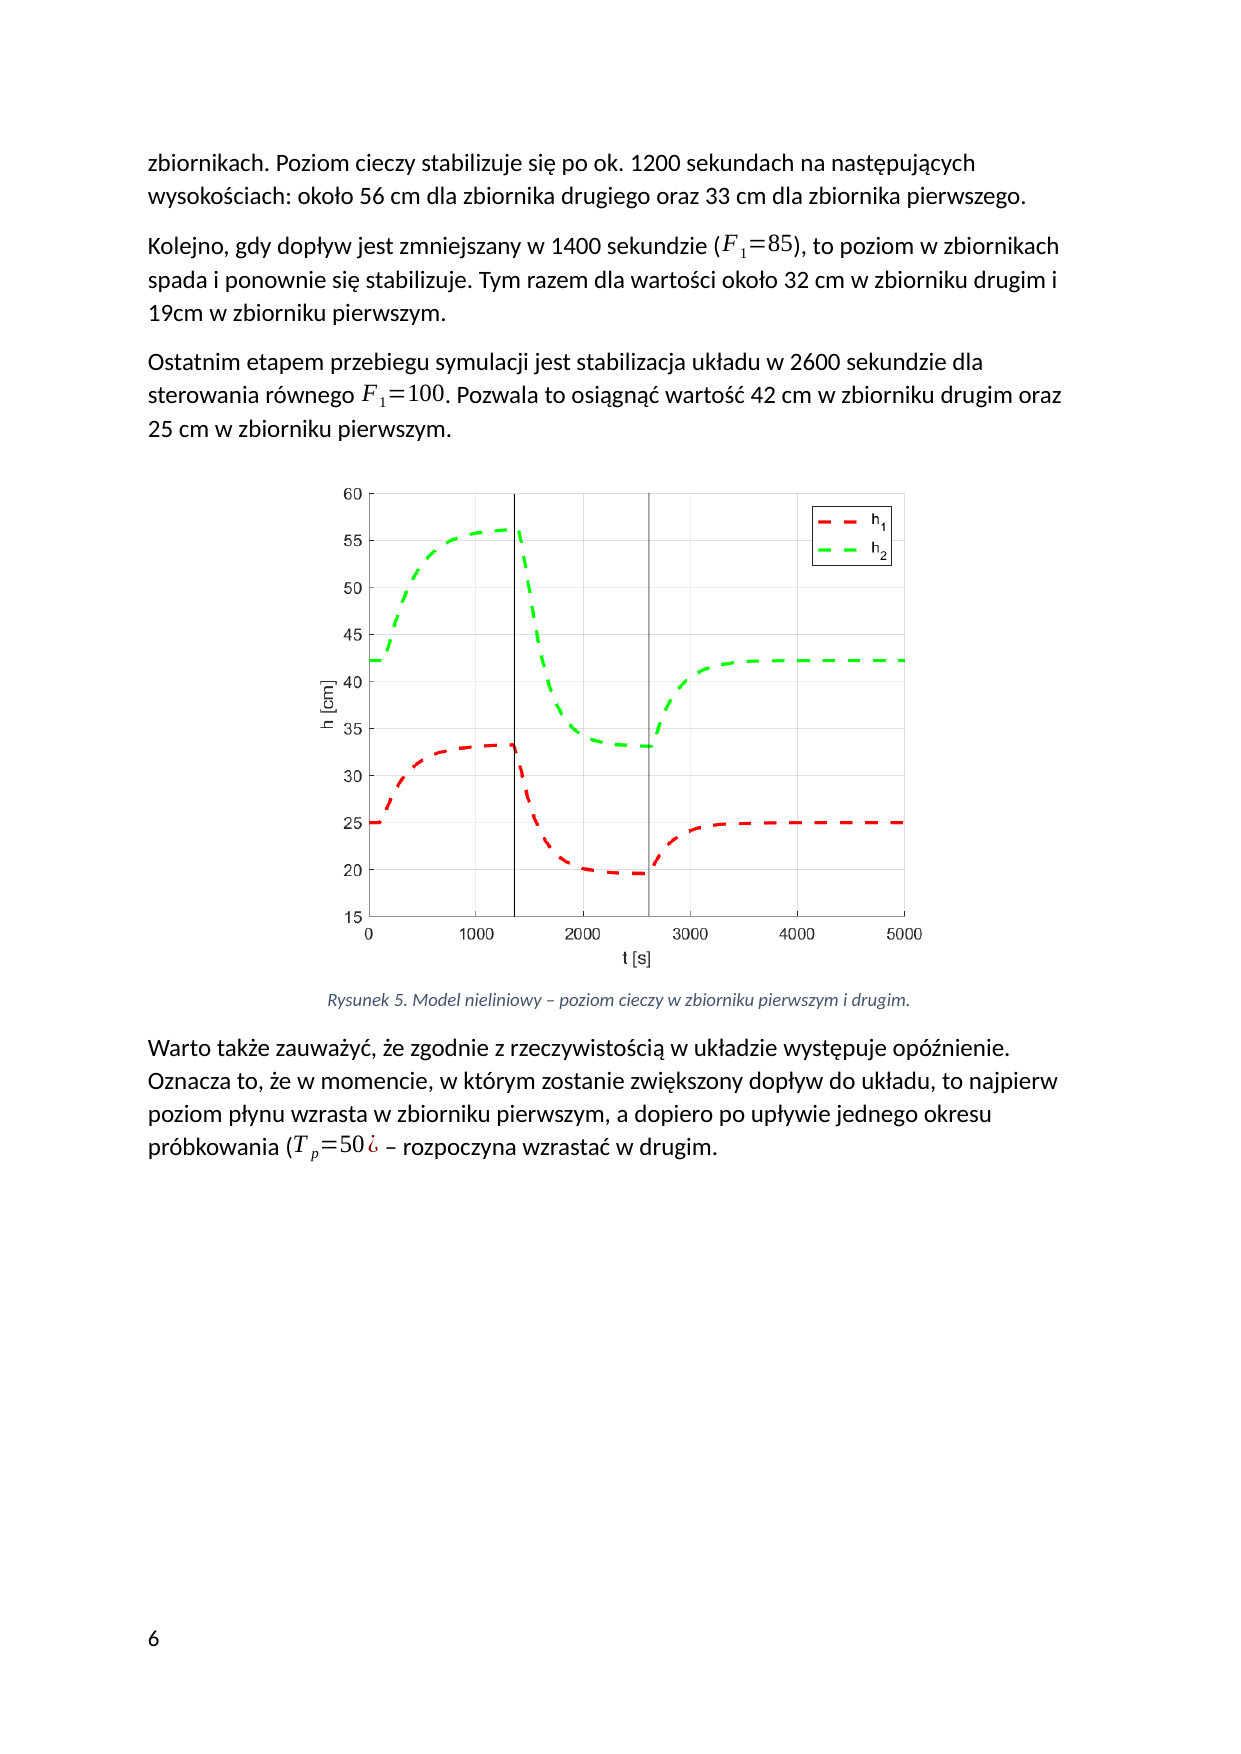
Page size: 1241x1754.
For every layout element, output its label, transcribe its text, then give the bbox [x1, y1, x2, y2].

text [148, 148, 1093, 211]
text Warto także zauważyć, że zgodnie z rzeczywistością w układzie występuje opóźnienie. Oznacza to, że w momencie, w którym zostanie zwiększony dopływ do układu, to najpierw poziom płynu wzrasta w zbiorniku pierwszym, a dopiero po upływie jednego okresu próbkowania ( – rozpoczyna wzrastać w drugim. [148, 1032, 1093, 1162]
picture [317, 462, 924, 970]
text Ostatnim etapem przebiegu symulacji jest stabilizacja układu w 2600 sekundzie dla sterowania równego . Pozwala to osiągnąć wartość 42 cm w zbiorniku drugim oraz 25 cm w zbiorniku pierwszym. [148, 346, 1093, 443]
text Kolejno, gdy dopływ jest zmniejszany w 1400 sekundzie (), to poziom w zbiornikach spada i ponownie się stabilizuje. Tym razem dla wartości około 32 cm w zbiorniku drugim i 19cm w zbiorniku pierwszym. [148, 230, 1093, 327]
